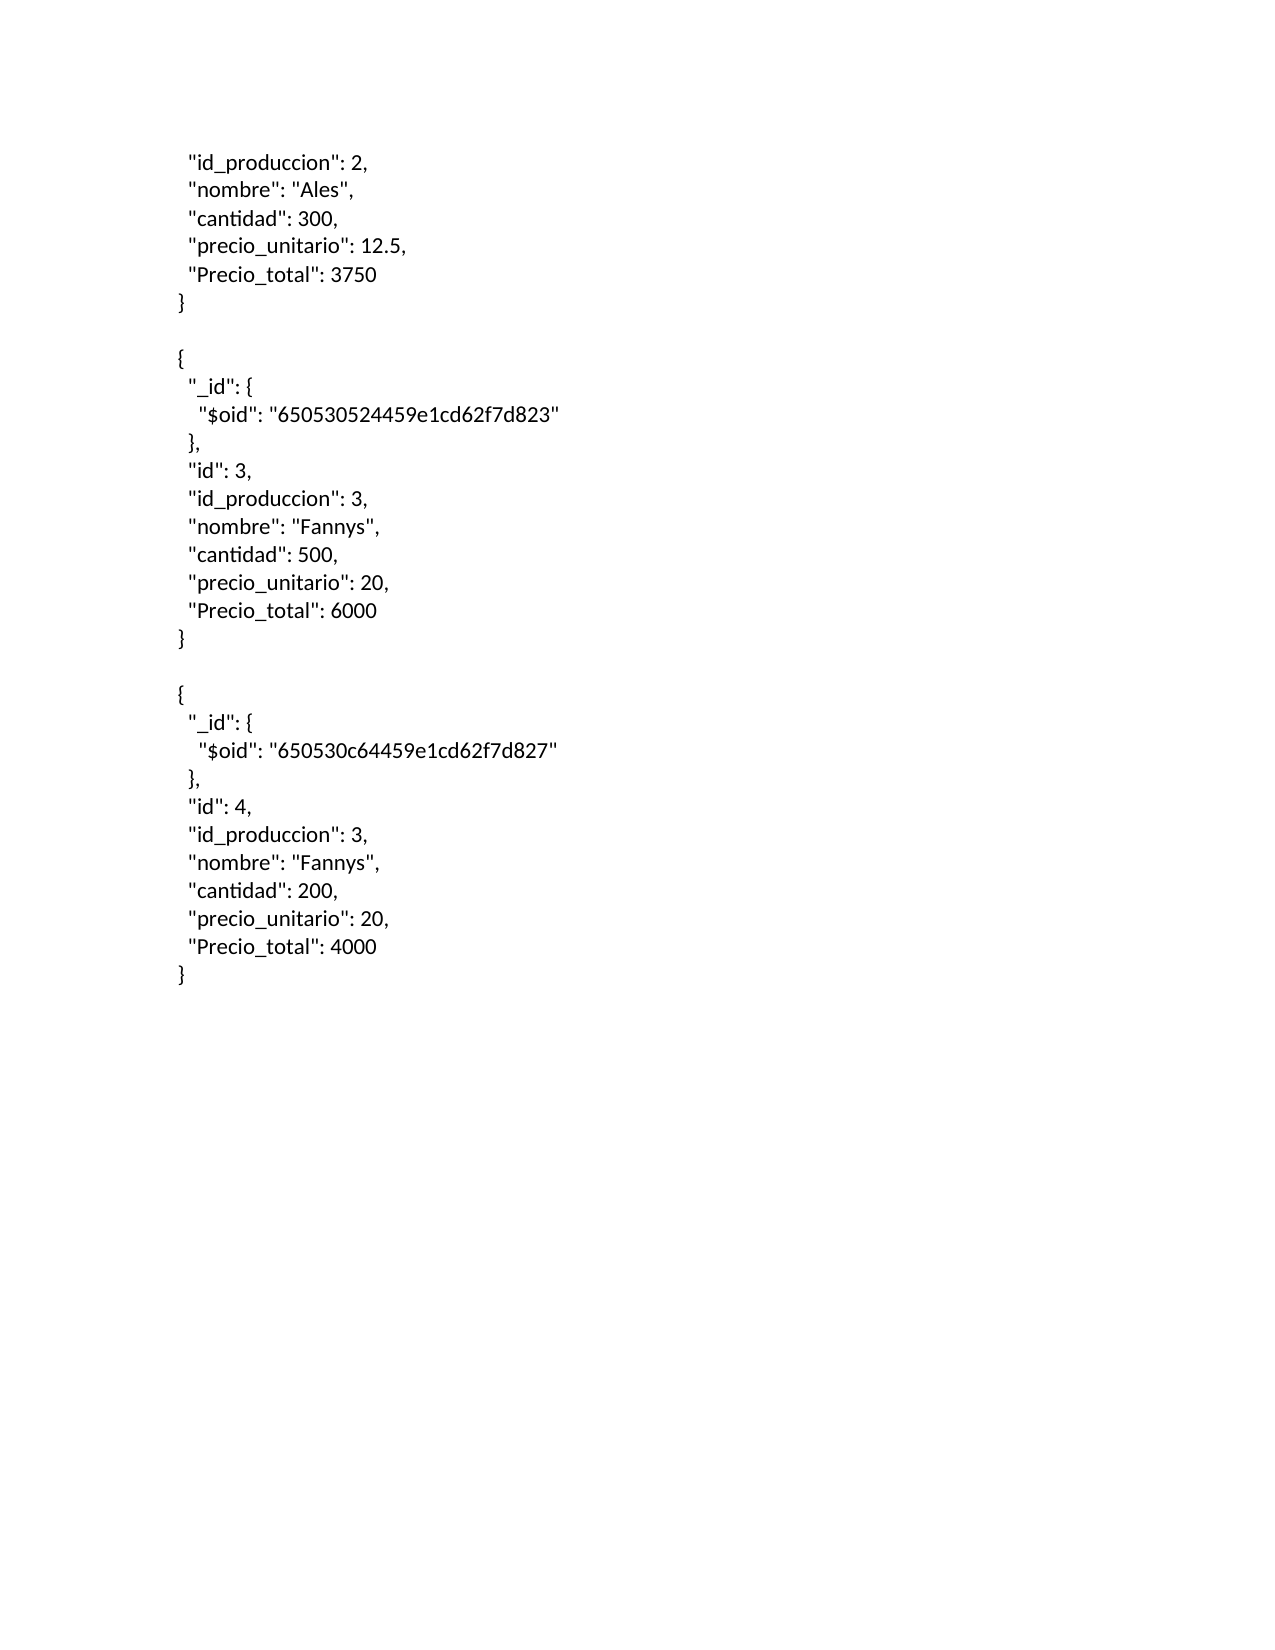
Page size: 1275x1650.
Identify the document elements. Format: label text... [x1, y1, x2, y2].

text "cantidad": 300, [177, 204, 1098, 232]
text "nombre": "Fannys", [177, 848, 1098, 876]
text "cantidad": 500, [177, 540, 1098, 568]
text "precio_unitario": 12.5, [177, 232, 1098, 260]
text } [177, 960, 1098, 988]
text "cantidad": 200, [177, 876, 1098, 904]
text "precio_unitario": 20, [177, 904, 1098, 932]
text "precio_unitario": 20, [177, 568, 1098, 596]
text }, [177, 428, 1098, 456]
text "id": 4, [177, 792, 1098, 820]
text "id": 3, [177, 456, 1098, 484]
text } [177, 288, 1098, 316]
text "$oid": "650530c64459e1cd62f7d827" [177, 736, 1098, 764]
text "nombre": "Ales", [177, 176, 1098, 204]
text "Precio_total": 3750 [177, 260, 1098, 288]
text "nombre": "Fannys", [177, 512, 1098, 540]
text { [177, 344, 1098, 372]
text "$oid": "650530524459e1cd62f7d823" [177, 400, 1098, 428]
text }, [177, 764, 1098, 792]
text "Precio_total": 6000 [177, 596, 1098, 624]
text "Precio_total": 4000 [177, 932, 1098, 960]
text } [177, 624, 1098, 652]
text "id_produccion": 3, [177, 484, 1098, 512]
text { [177, 680, 1098, 708]
text "_id": { [177, 372, 1098, 400]
text "_id": { [177, 708, 1098, 736]
text "id_produccion": 2, [177, 148, 1098, 176]
text "id_produccion": 3, [177, 820, 1098, 848]
